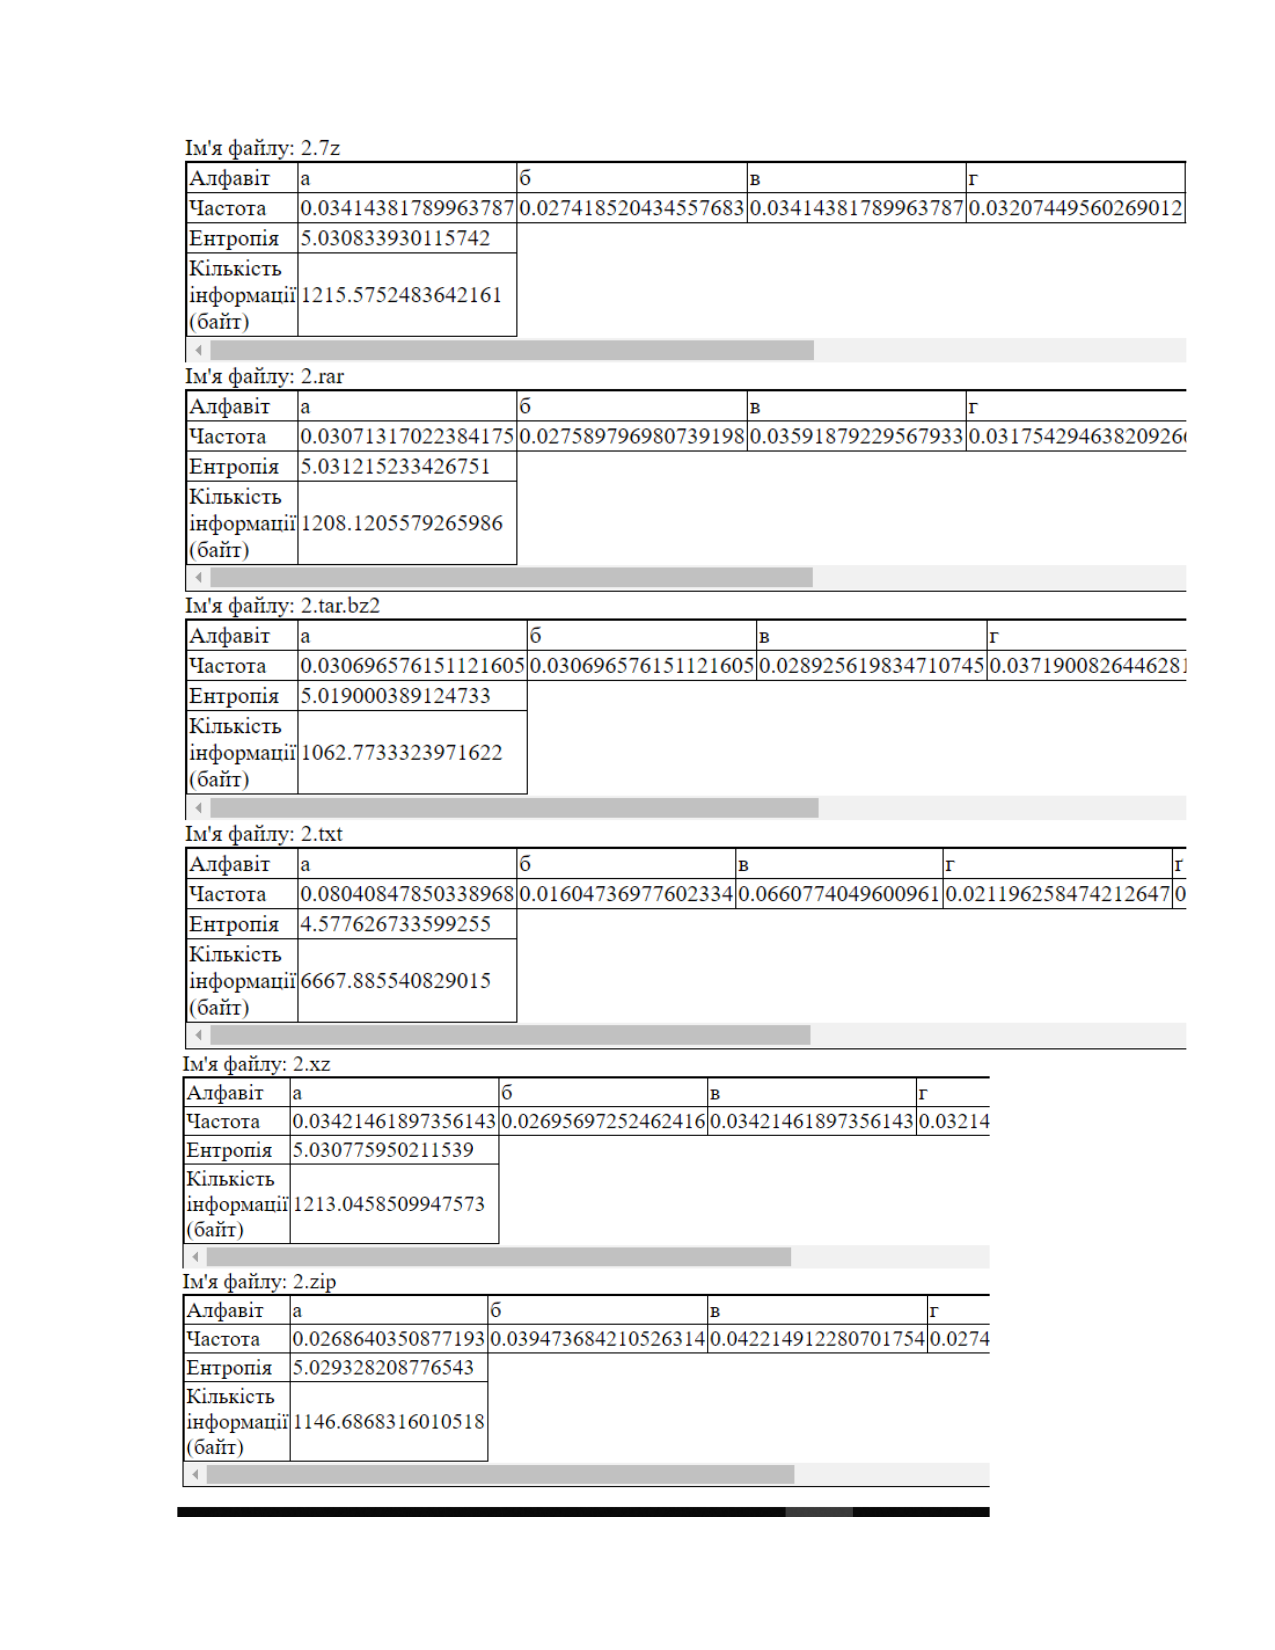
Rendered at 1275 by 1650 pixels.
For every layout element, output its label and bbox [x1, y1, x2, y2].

picture [177, 118, 1187, 1517]
